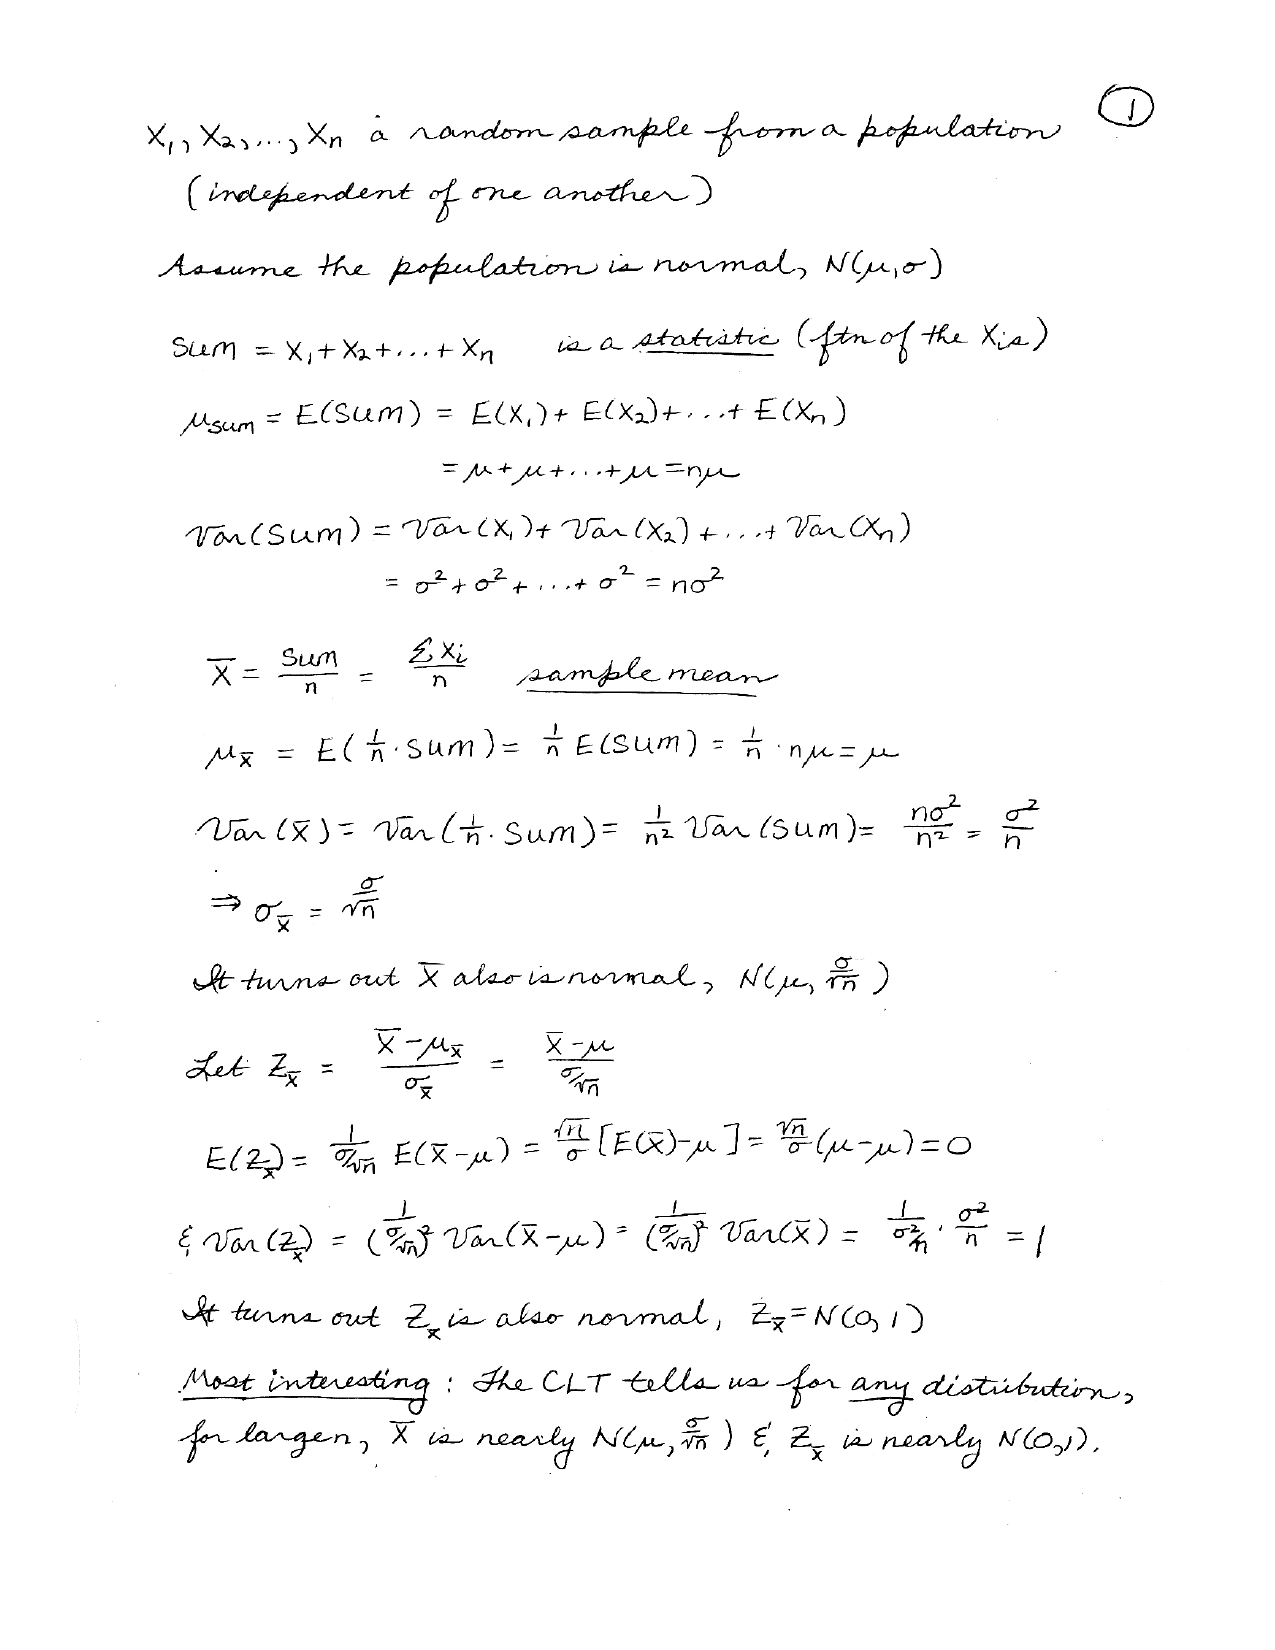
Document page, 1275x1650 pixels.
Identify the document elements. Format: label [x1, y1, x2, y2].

picture [75, 75, 1199, 1525]
